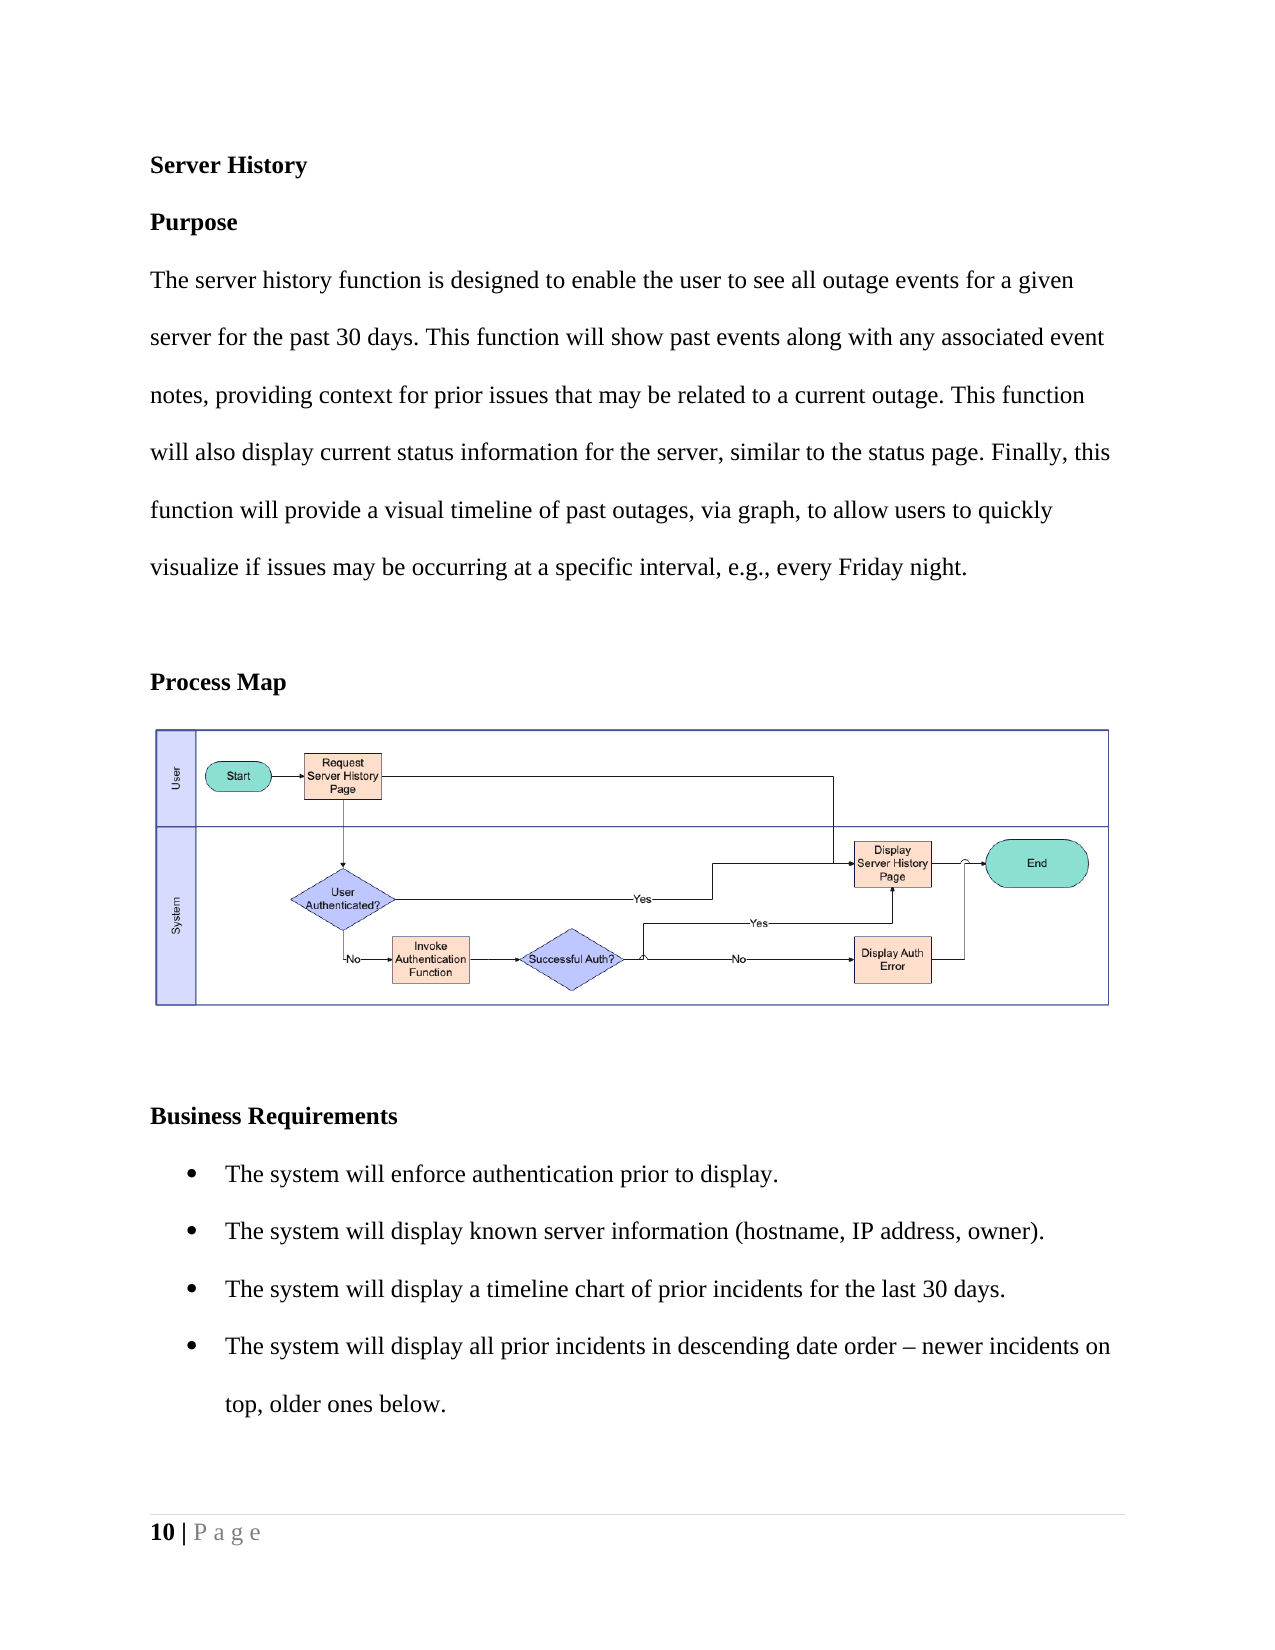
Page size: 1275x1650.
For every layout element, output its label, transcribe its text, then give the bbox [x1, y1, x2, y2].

list The system will display known server information (hostname, IP address, owner). [187, 1216, 1125, 1245]
list The system will display all prior incidents in descending date order – newer incidents on top, older ones below. [187, 1331, 1125, 1417]
subtitle Business Requirements [150, 1101, 1125, 1130]
text The server history function is designed to enable the user to see all outage events for a given server for the past 30 days. This function will show past events along with any associated event notes, providing context for prior issues that may be related to a current outage. This function will also display current status information for the server, similar to the status page. Finally, this function will provide a visual timeline of past outages, via graph, to allow users to quickly visualize if issues may be occurring at a specific interval, e.g., every Friday night. [150, 265, 1125, 639]
list The system will enforce authentication prior to display. [187, 1159, 1125, 1187]
subtitle Process Map [150, 667, 1125, 696]
picture [150, 725, 1125, 1015]
subtitle Server History [150, 150, 1125, 179]
subtitle Purpose [150, 207, 1125, 236]
list The system will display a timeline chart of prior incidents for the last 30 days. [187, 1274, 1125, 1302]
